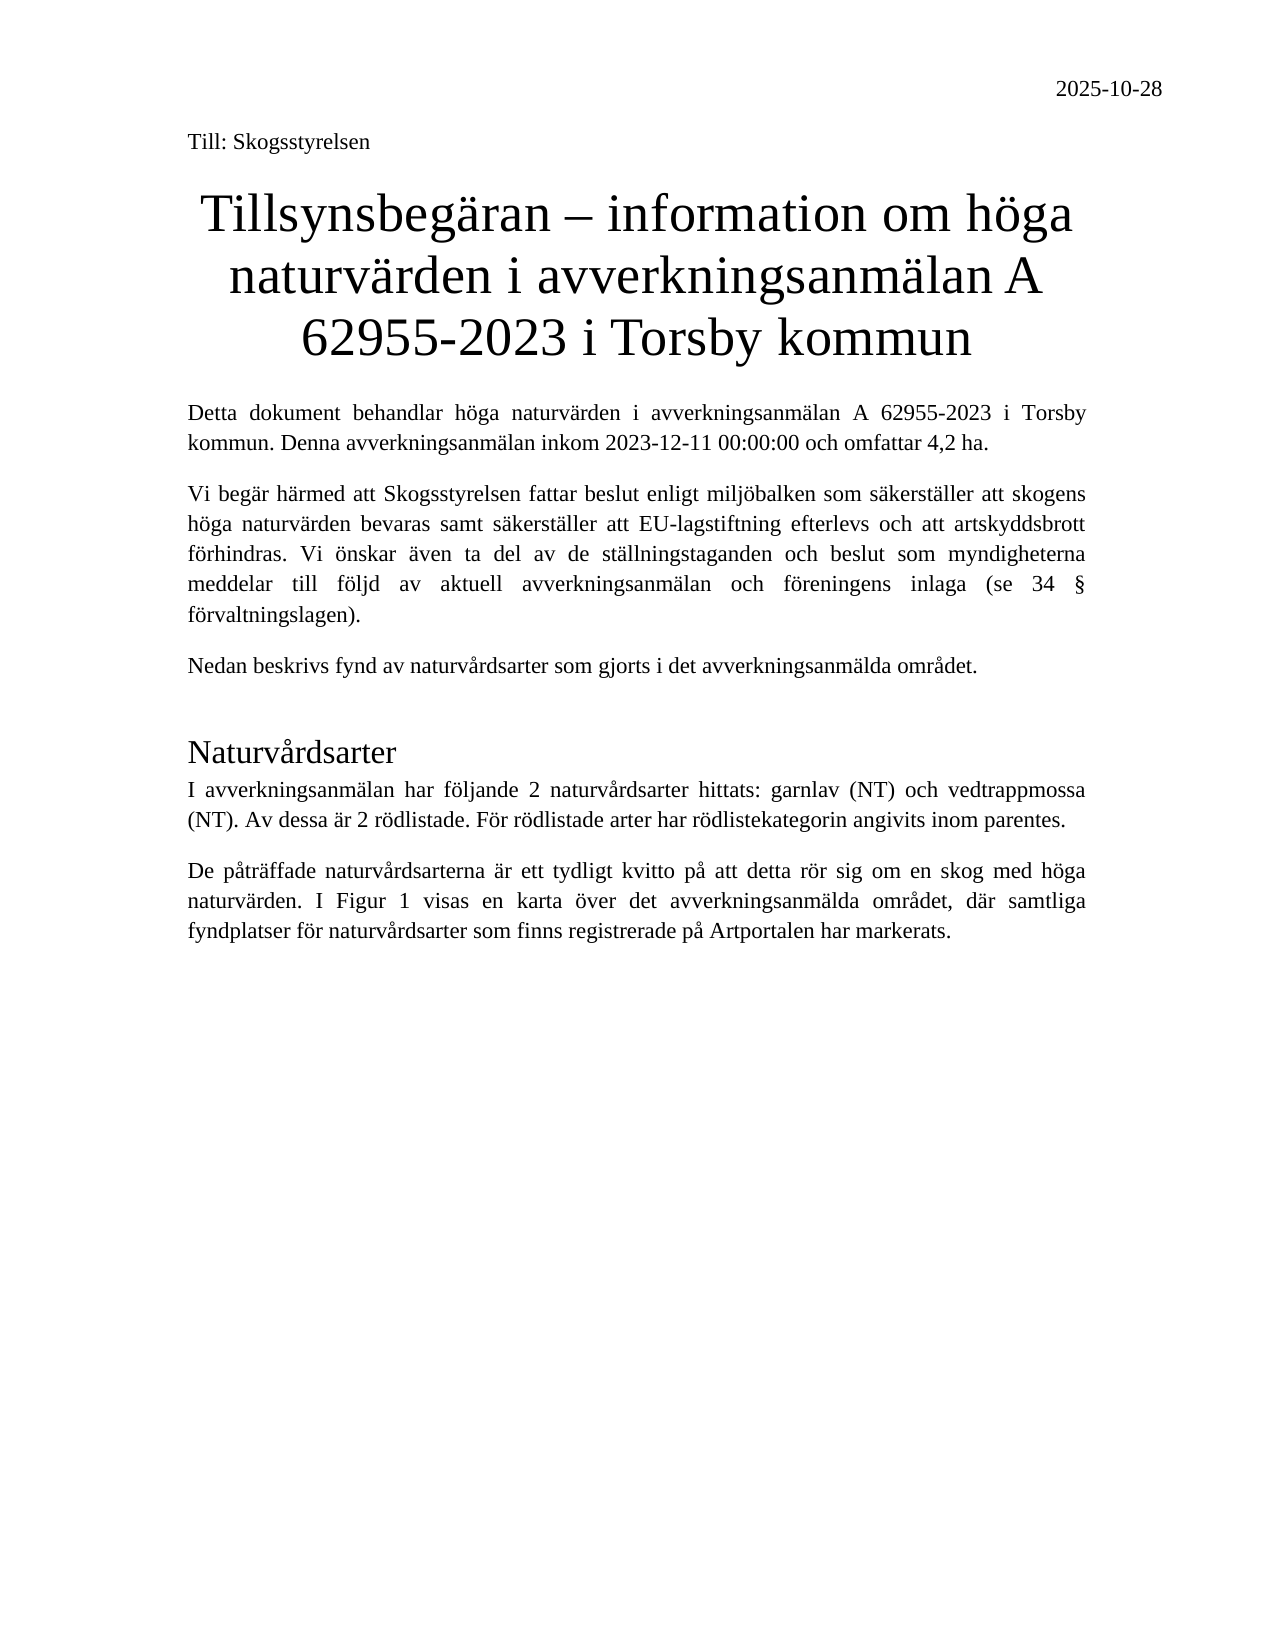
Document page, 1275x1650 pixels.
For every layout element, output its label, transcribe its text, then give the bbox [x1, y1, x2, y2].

text De påträffade naturvårdsarterna är ett tydligt kvitto på att detta rör sig om en skog med höga naturvärden. I Figur 1 visas en karta över det avverkningsanmälda området, där samtliga fyndplatser för naturvårdsarter som finns registrerade på Artportalen har markerats. [187, 857, 1087, 944]
title Tillsynsbegäran – information om höga naturvärden i avverkningsanmälan A 62955-2023 i Torsby kommun [187, 180, 1087, 367]
text Nedan beskrivs fynd av naturvårdsarter som gjorts i det avverkningsanmälda området. [187, 652, 1087, 678]
text I avverkningsanmälan har följande 2 naturvårdsarter hittats: garnlav (NT) och vedtrappmossa (NT). Av dessa är 2 rödlistade. För rödlistade arter har rödlistekategorin angivits inom parentes. [187, 776, 1087, 832]
text Vi begär härmed att Skogsstyrelsen fattar beslut enligt miljöbalken som säkerställer att skogens höga naturvärden bevaras samt säkerställer att EU-lagstiftning efterlevs och att artskyddsbrott förhindras. Vi önskar även ta del av de ställningstaganden och beslut som myndigheterna meddelar till följd av aktuell avverkningsanmälan och föreningens inlaga (se 34 § förvaltningslagen). [187, 480, 1087, 627]
subtitle Naturvårdsarter [187, 732, 1087, 770]
text Detta dokument behandlar höga naturvärden i avverkningsanmälan A 62955-2023 i Torsby kommun. Denna avverkningsanmälan inkom 2023-12-11 00:00:00 och omfattar 4,2 ha. [187, 398, 1087, 455]
